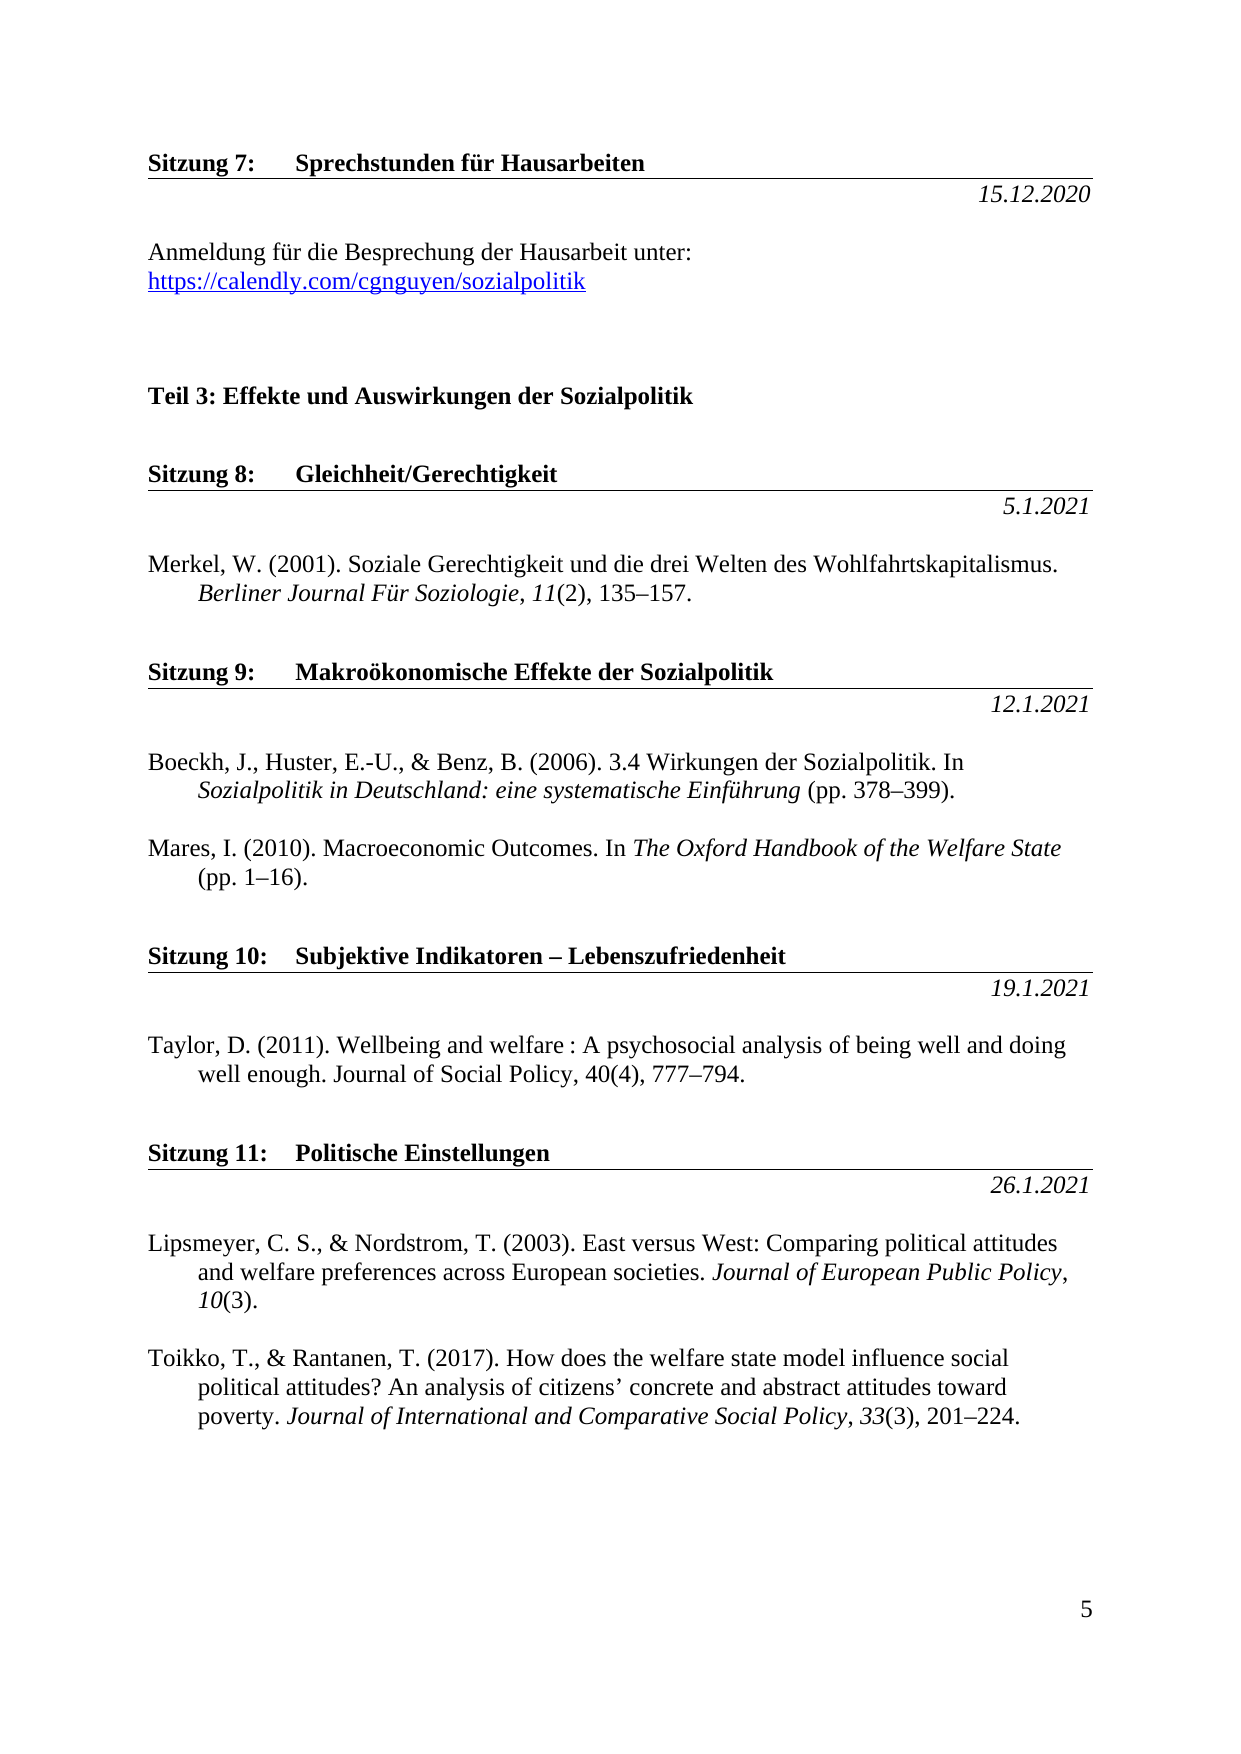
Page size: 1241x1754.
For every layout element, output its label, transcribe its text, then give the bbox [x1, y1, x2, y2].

text Teil 3: Effekte und Auswirkungen der Sozialpolitik [148, 381, 1093, 409]
text Mares, I. (2010). Macroeconomic Outcomes. In The Oxford Handbook of the Welfare State (pp. 1–16). [148, 833, 1093, 891]
text 5.1.2021 [148, 491, 1093, 520]
text Lipsmeyer, C. S., & Nordstrom, T. (2003). East versus West: Comparing political attitudes and welfare preferences across European societies. Journal of European Public Policy, 10(3). [148, 1228, 1093, 1314]
text Merkel, W. (2001). Soziale Gerechtigkeit und die drei Welten des Wohlfahrtskapitalismus. Berliner Journal Für Soziologie, 11(2), 135–157. [148, 549, 1093, 607]
text Taylor, D. (2011). Wellbeing and welfare : A psychosocial analysis of being well and doing well enough. Journal of Social Policy, 40(4), 777–794. [148, 1031, 1093, 1088]
text 15.12.2020 [148, 179, 1093, 208]
text 19.1.2021 [148, 973, 1093, 1001]
text 12.1.2021 [148, 689, 1093, 717]
text 26.1.2021 [148, 1170, 1093, 1199]
text Sitzung 8: Gleichheit/Gerechtigkeit [148, 459, 1093, 490]
text Sitzung 11: Politische Einstellungen [148, 1138, 1093, 1169]
text Anmeldung für die Besprechung der Hausarbeit unter: https://calendly.com/cgnguyen/sozialpolitik [148, 237, 1093, 294]
text Sitzung 10: Subjektive Indikatoren – Lebenszufriedenheit [148, 941, 1093, 972]
text Sitzung 9: Makroökonomische Effekte der Sozialpolitik [148, 657, 1093, 688]
text Boeckh, J., Huster, E.-U., & Benz, B. (2006). 3.4 Wirkungen der Sozialpolitik. In Sozialpolitik in Deutschland: eine systematische Einführung (pp. 378–399). [148, 747, 1093, 804]
text Sitzung 7: Sprechstunden für Hausarbeiten [148, 148, 1093, 178]
text Toikko, T., & Rantanen, T. (2017). How does the welfare state model influence social political attitudes? An analysis of citizens’ concrete and abstract attitudes toward poverty. Journal of International and Comparative Social Policy, 33(3), 201–224. [148, 1343, 1093, 1429]
